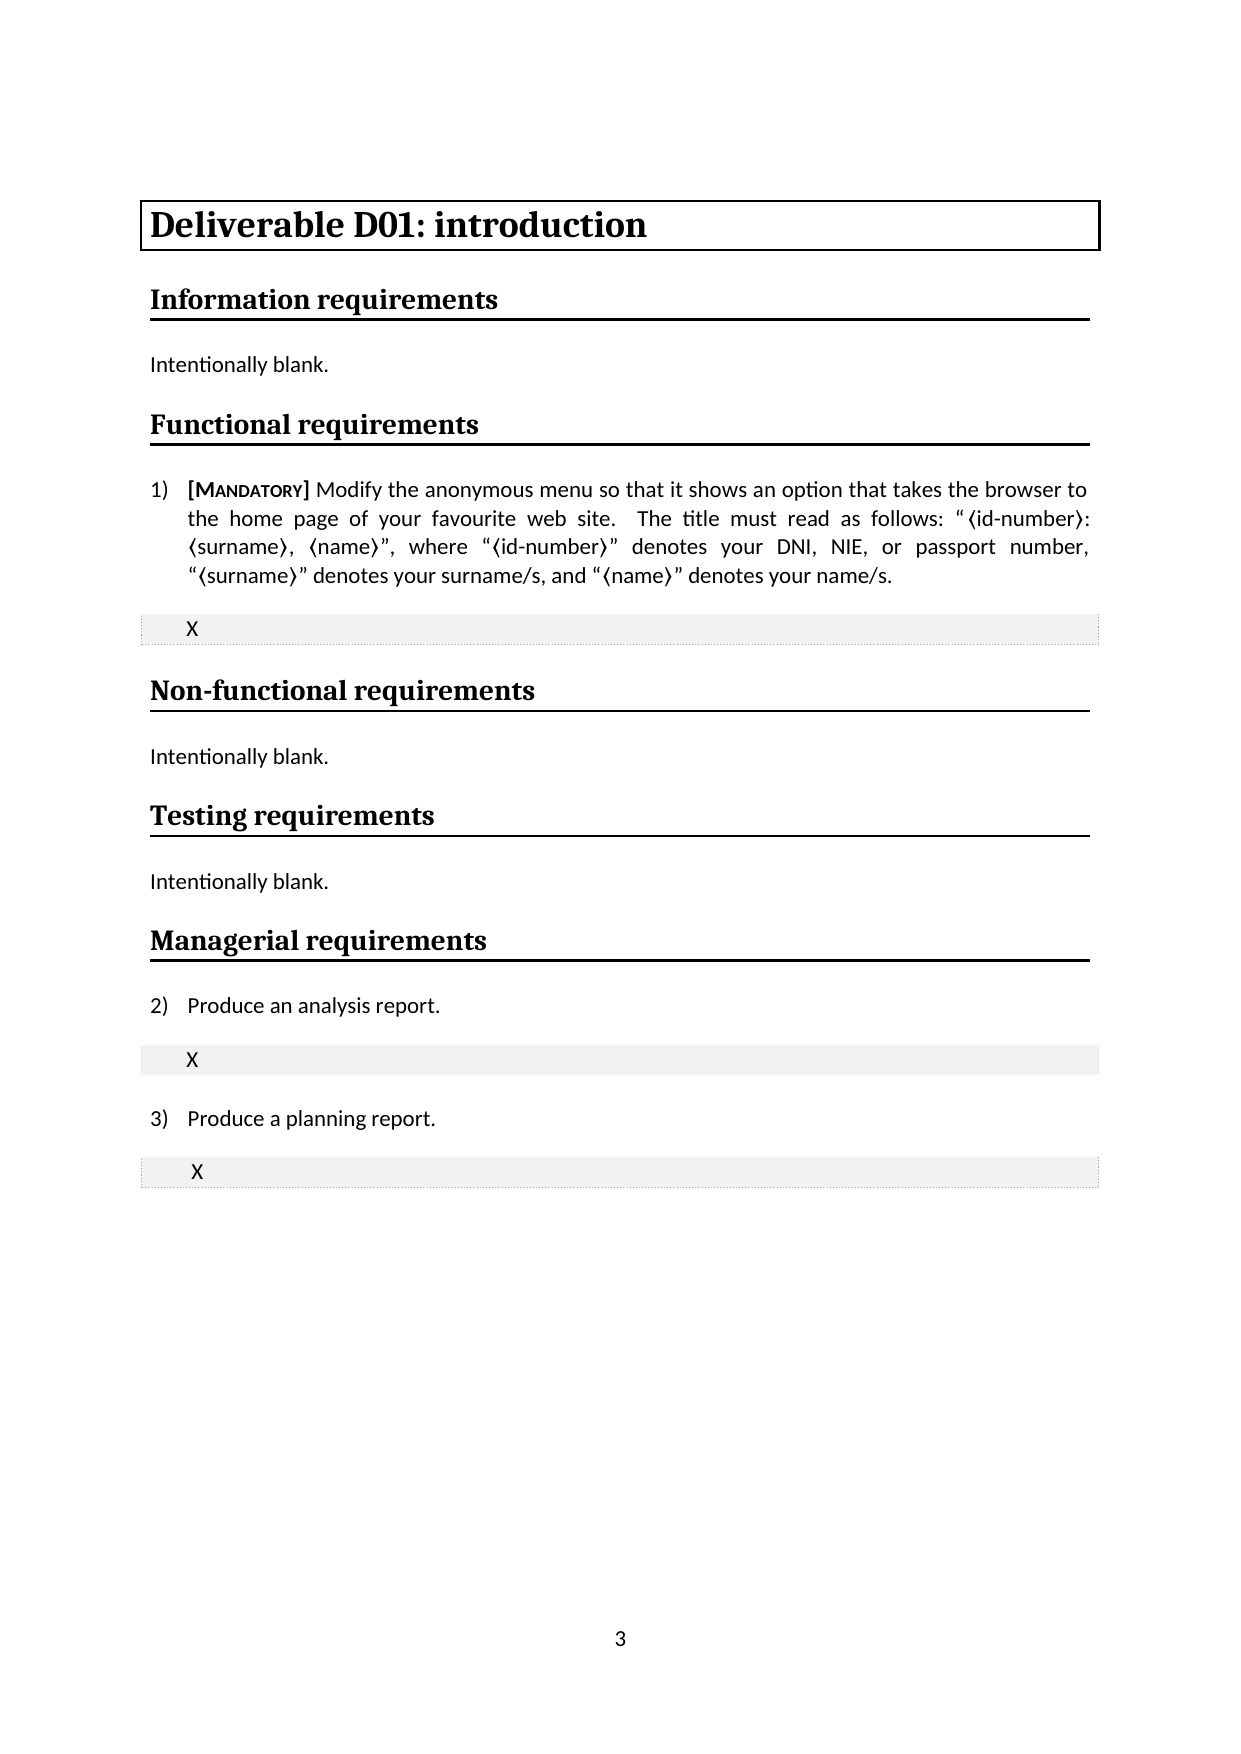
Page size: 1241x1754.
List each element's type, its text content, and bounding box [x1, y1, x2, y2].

list Produce an analysis report. [150, 992, 1090, 1020]
subtitle Information requirements [150, 283, 1090, 318]
subtitle Functional requirements [150, 408, 1090, 443]
subtitle Testing requirements [150, 799, 1090, 835]
subtitle Managerial requirements [150, 924, 1090, 959]
text X [141, 1045, 1099, 1075]
subtitle Deliverable D01: introduction [142, 202, 1098, 249]
text X [141, 1157, 1099, 1188]
text Intentionally blank. [150, 742, 1090, 770]
list [Mandatory] Modify the anonymous menu so that it shows an option that takes the browser to the home page of your favourite web site. The title must read as follows: “〈id-number〉: 〈surname〉, 〈name〉”, where “〈id-number〉” denotes your DNI, NIE, or passport number, “〈surname〉” denotes your surname/s, and “〈name〉” denotes your name/s. [150, 476, 1090, 589]
list Produce a planning report. [150, 1104, 1090, 1132]
text Intentionally blank. [150, 867, 1090, 895]
text X [141, 614, 1099, 645]
subtitle Non-functional requirements [150, 674, 1090, 710]
text Intentionally blank. [150, 351, 1090, 379]
